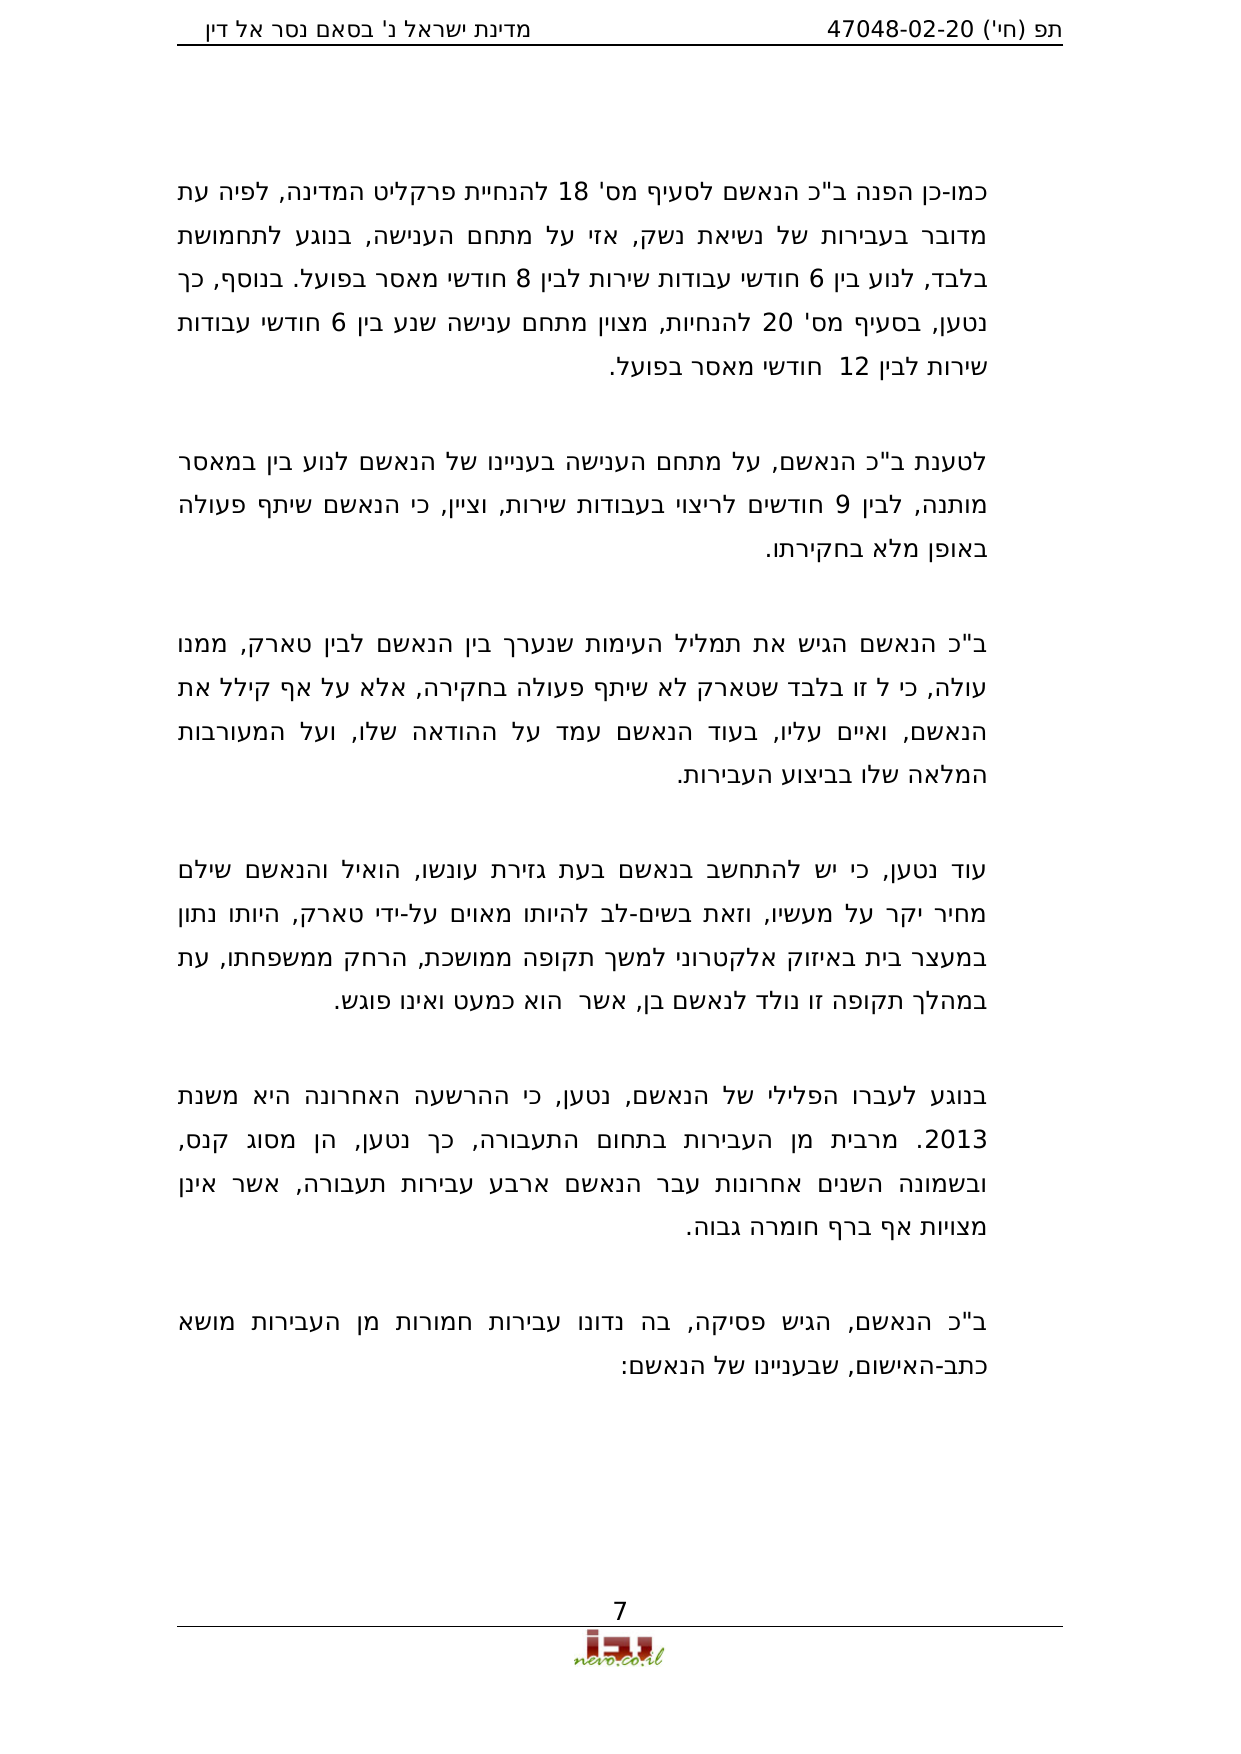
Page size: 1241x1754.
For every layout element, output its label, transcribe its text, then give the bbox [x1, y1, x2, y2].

picture [574, 1629, 666, 1667]
text בנוגע לעברו הפלילי של הנאשם, נטען, כי ההרשעה האחרונה היא משנת 2013. מרבית מן העבירות בתחום התעבורה, כך נטען, הן מסוג קנס, ובשמונה השנים אחרונות עבר הנאשם ארבע עבירות תעבורה, אשר אינן מצויות אף ברף חומרה גבוה. [177, 1081, 988, 1242]
text עוד נטען, כי יש להתחשב בנאשם בעת גזירת עונשו, הואיל והנאשם שילם מחיר יקר על מעשיו, וזאת בשים-לב להיותו מאוים על-ידי טארק, היותו נתון במעצר בית באיזוק אלקטרוני למשך תקופה ממושכת, הרחק ממשפחתו, עת במהלך תקופה זו נולד לנאשם בן, אשר הוא כמעט ואינו פוגש. [177, 855, 988, 1016]
text ב"כ הנאשם הגיש את תמליל העימות שנערך בין הנאשם לבין טארק, ממנו עולה, כי ל זו בלבד שטארק לא שיתף פעולה בחקירה, אלא על אף קילל את הנאשם, ואיים עליו, בעוד הנאשם עמד על ההודאה שלו, ועל המעורבות המלאה שלו בביצוע העבירות. [177, 629, 988, 790]
text כמו-כן הפנה ב"כ הנאשם לסעיף מס' 18 להנחיית פרקליט המדינה, לפיה עת מדובר בעבירות של נשיאת נשק, אזי על מתחם הענישה, בנוגע לתחמושת בלבד, לנוע בין 6 חודשי עבודות שירות לבין 8 חודשי מאסר בפועל. בנוסף, כך נטען, בסעיף מס' 20 להנחיות, מצוין מתחם ענישה שנע בין 6 חודשי עבודות שירות לבין 12 חודשי מאסר בפועל. [177, 177, 988, 381]
text לטענת ב"כ הנאשם, על מתחם הענישה בעניינו של הנאשם לנוע בין במאסר מותנה, לבין 9 חודשים לריצוי בעבודות שירות, וציין, כי הנאשם שיתף פעולה באופן מלא בחקירתו. [177, 447, 988, 564]
text ב"כ הנאשם, הגיש פסיקה, בה נדונו עבירות חמורות מן העבירות מושא כתב-האישום, שבעניינו של הנאשם: [177, 1307, 988, 1380]
